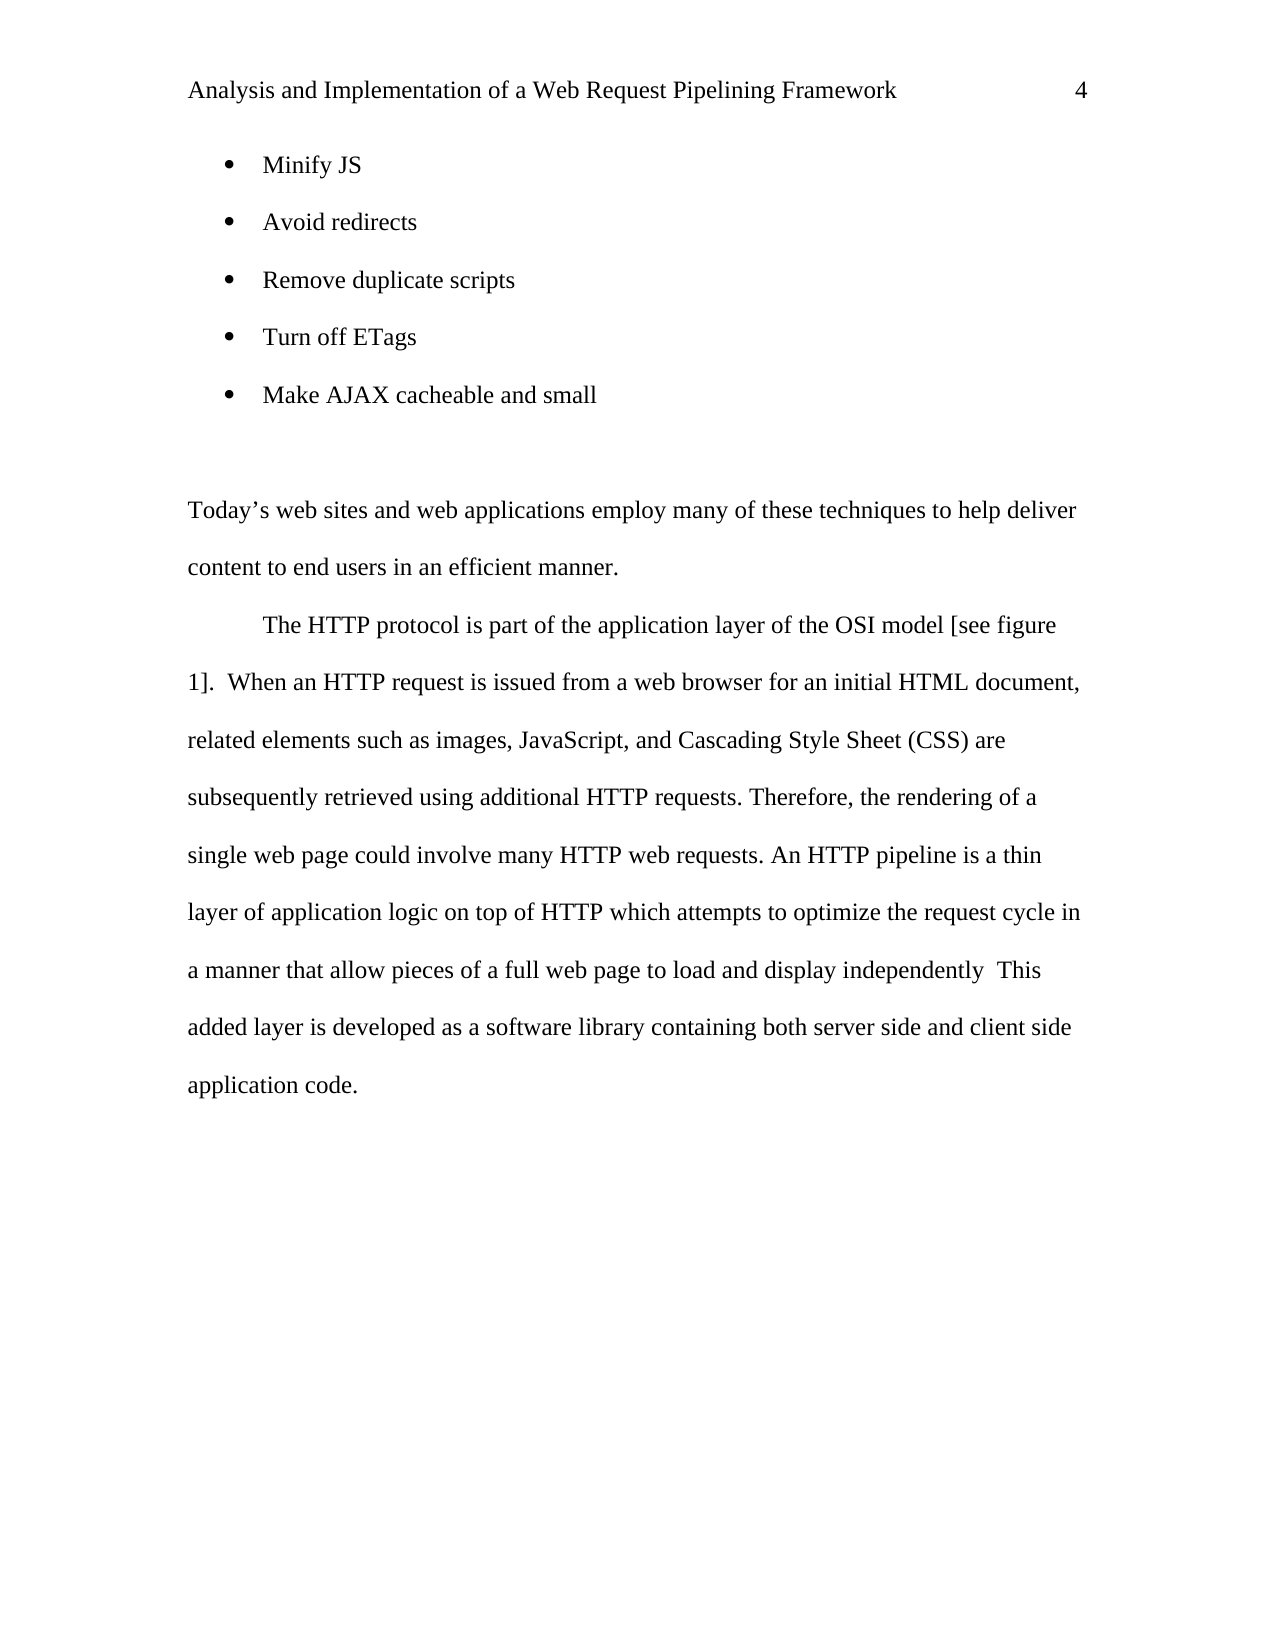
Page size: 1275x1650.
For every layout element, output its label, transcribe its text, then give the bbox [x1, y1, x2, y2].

list Turn off ETags [225, 322, 1087, 351]
list Minify JS [225, 150, 1087, 179]
text Today’s web sites and web applications employ many of these techniques to help deliver content to end users in an efficient manner. [187, 495, 1087, 581]
text The HTTP protocol is part of the application layer of the OSI model [see figure 1]. When an HTTP request is issued from a web browser for an initial HTML document, related elements such as images, JavaScript, and Cascading Style Sheet (CSS) are subsequently retrieved using additional HTTP requests. Therefore, the rendering of a single web page could involve many HTTP web requests. An HTTP pipeline is a thin layer of application logic on top of HTTP which attempts to optimize the request cycle in a manner that allow pieces of a full web page to load and display independently This added layer is developed as a software library containing both server side and client side application code. [187, 610, 1087, 1099]
list Avoid redirects [225, 207, 1087, 236]
list Remove duplicate scripts [225, 265, 1087, 294]
list Make AJAX cacheable and small [225, 380, 1087, 409]
